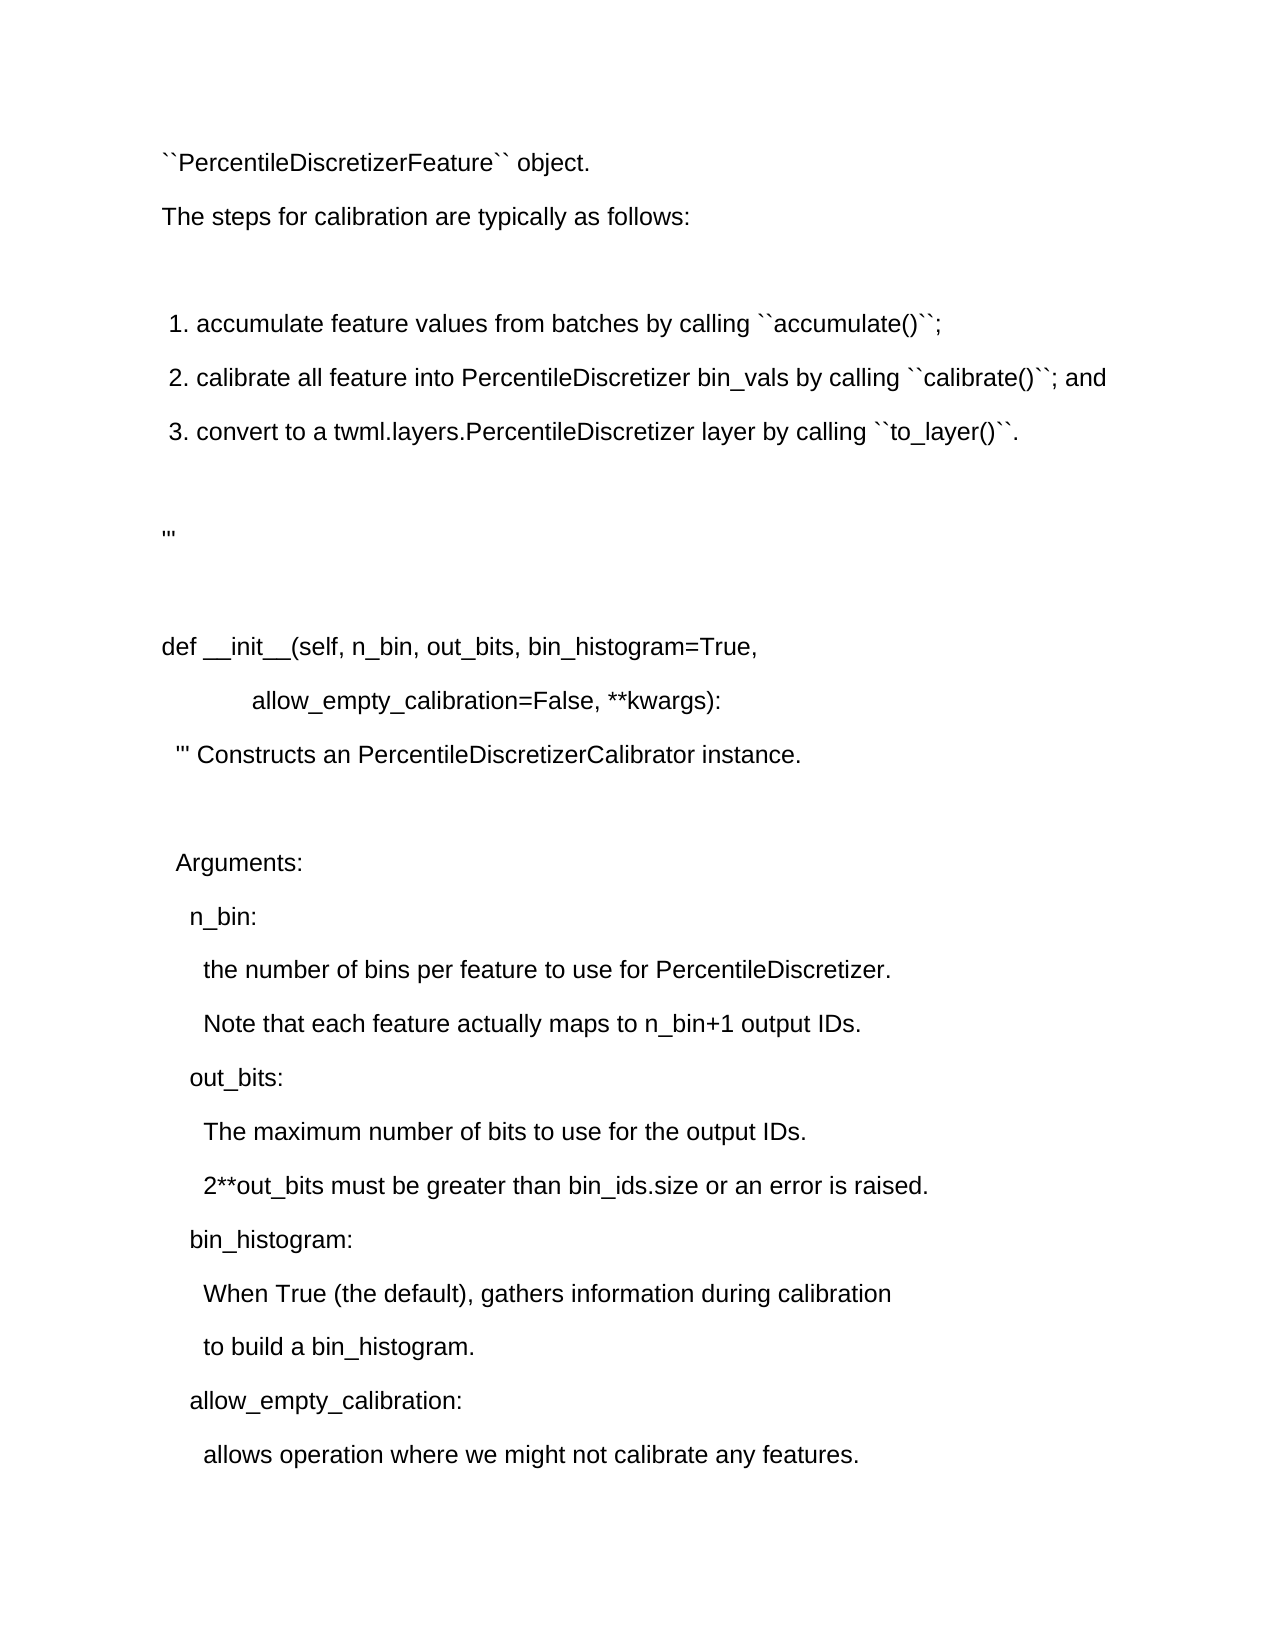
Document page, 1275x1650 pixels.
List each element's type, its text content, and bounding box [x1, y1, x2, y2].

text allow_empty_calibration: [148, 1386, 1127, 1415]
text Arguments: [148, 848, 1127, 876]
text 2. calibrate all feature into PercentileDiscretizer bin_vals by calling ``calibrate()``; and [148, 363, 1127, 392]
text def __init__(self, n_bin, out_bits, bin_histogram=True, [148, 632, 1127, 661]
text The steps for calibration are typically as follows: [148, 201, 1127, 230]
text Note that each feature actually maps to n_bin+1 output IDs. [148, 1009, 1127, 1038]
text The maximum number of bits to use for the output IDs. [148, 1117, 1127, 1146]
text allow_empty_calibration=False, **kwargs): [148, 686, 1127, 715]
text n_bin: [148, 902, 1127, 930]
text ''' [148, 524, 1127, 553]
text to build a bin_histogram. [148, 1332, 1127, 1361]
text When True (the default), gathers information during calibration [148, 1278, 1127, 1307]
text 1. accumulate feature values from batches by calling ``accumulate()``; [148, 309, 1127, 338]
text ''' Constructs an PercentileDiscretizerCalibrator instance. [148, 740, 1127, 769]
text ``PercentileDiscretizerFeature`` object. [148, 148, 1127, 176]
text bin_histogram: [148, 1225, 1127, 1253]
text 3. convert to a twml.layers.PercentileDiscretizer layer by calling ``to_layer()``. [148, 417, 1127, 446]
text out_bits: [148, 1063, 1127, 1092]
text allows operation where we might not calibrate any features. [148, 1440, 1127, 1469]
text the number of bins per feature to use for PercentileDiscretizer. [148, 955, 1127, 984]
text 2**out_bits must be greater than bin_ids.size or an error is raised. [148, 1171, 1127, 1199]
